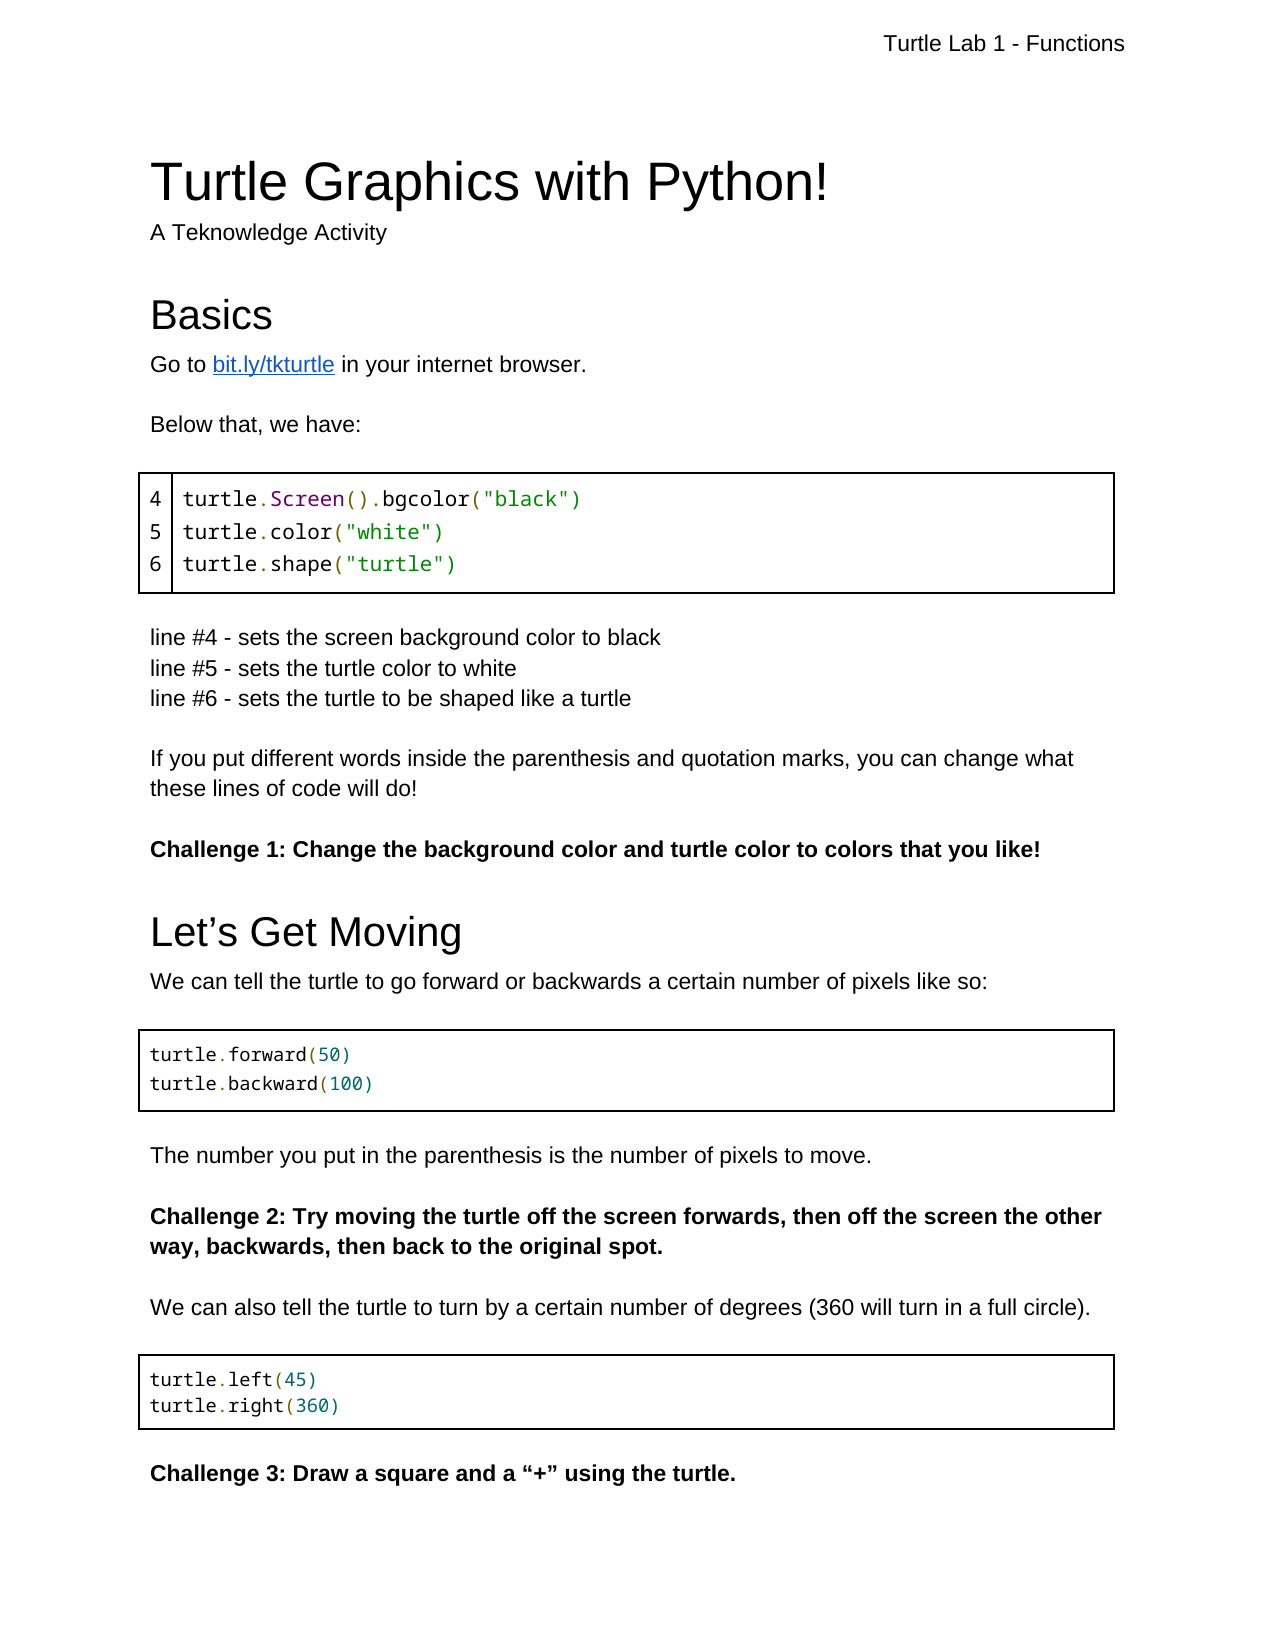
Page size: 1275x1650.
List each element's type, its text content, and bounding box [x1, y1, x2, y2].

text If you put different words inside the parenthesis and quotation marks, you can change what these lines of code will do! [150, 745, 1125, 802]
text We can tell the turtle to go forward or backwards a certain number of pixels like so: [150, 968, 1125, 994]
text Below that, we have: [150, 411, 1125, 438]
subtitle Basics [150, 290, 1125, 338]
text Challenge 3: Draw a square and a “+” using the turtle. [150, 1460, 1125, 1486]
table_header turtle.forward(50) turtle.backward(100) [140, 1031, 1113, 1110]
text Challenge 2: Try moving the turtle off the screen forwards, then off the screen the other way, backwards, then back to the original spot. [150, 1203, 1125, 1259]
text line #6 - sets the turtle to be shaped like a turtle [150, 685, 1125, 711]
table_header turtle.Screen().bgcolor("black") turtle.color("white") turtle.shape("turtle") [173, 474, 1113, 592]
text Challenge 1: Change the background color and turtle color to colors that you like! [150, 836, 1125, 862]
text The number you put in the parenthesis is the number of pixels to move. [150, 1142, 1125, 1169]
text We can also tell the turtle to turn by a certain number of degrees (360 will turn in a full circle). [150, 1293, 1125, 1320]
table_header turtle.left(45) turtle.right(360) [140, 1356, 1113, 1428]
text Go to bit.ly/tkturtle in your internet browser. [150, 351, 1125, 377]
table_header 4 5 6 [140, 474, 171, 592]
text line #5 - sets the turtle color to white [150, 654, 1125, 681]
text line #4 - sets the screen background color to black [150, 624, 1125, 651]
title Turtle Graphics with Python! [150, 150, 1125, 212]
subtitle Let’s Get Moving [150, 908, 1125, 956]
text A Teknowledge Activity [150, 218, 1125, 245]
